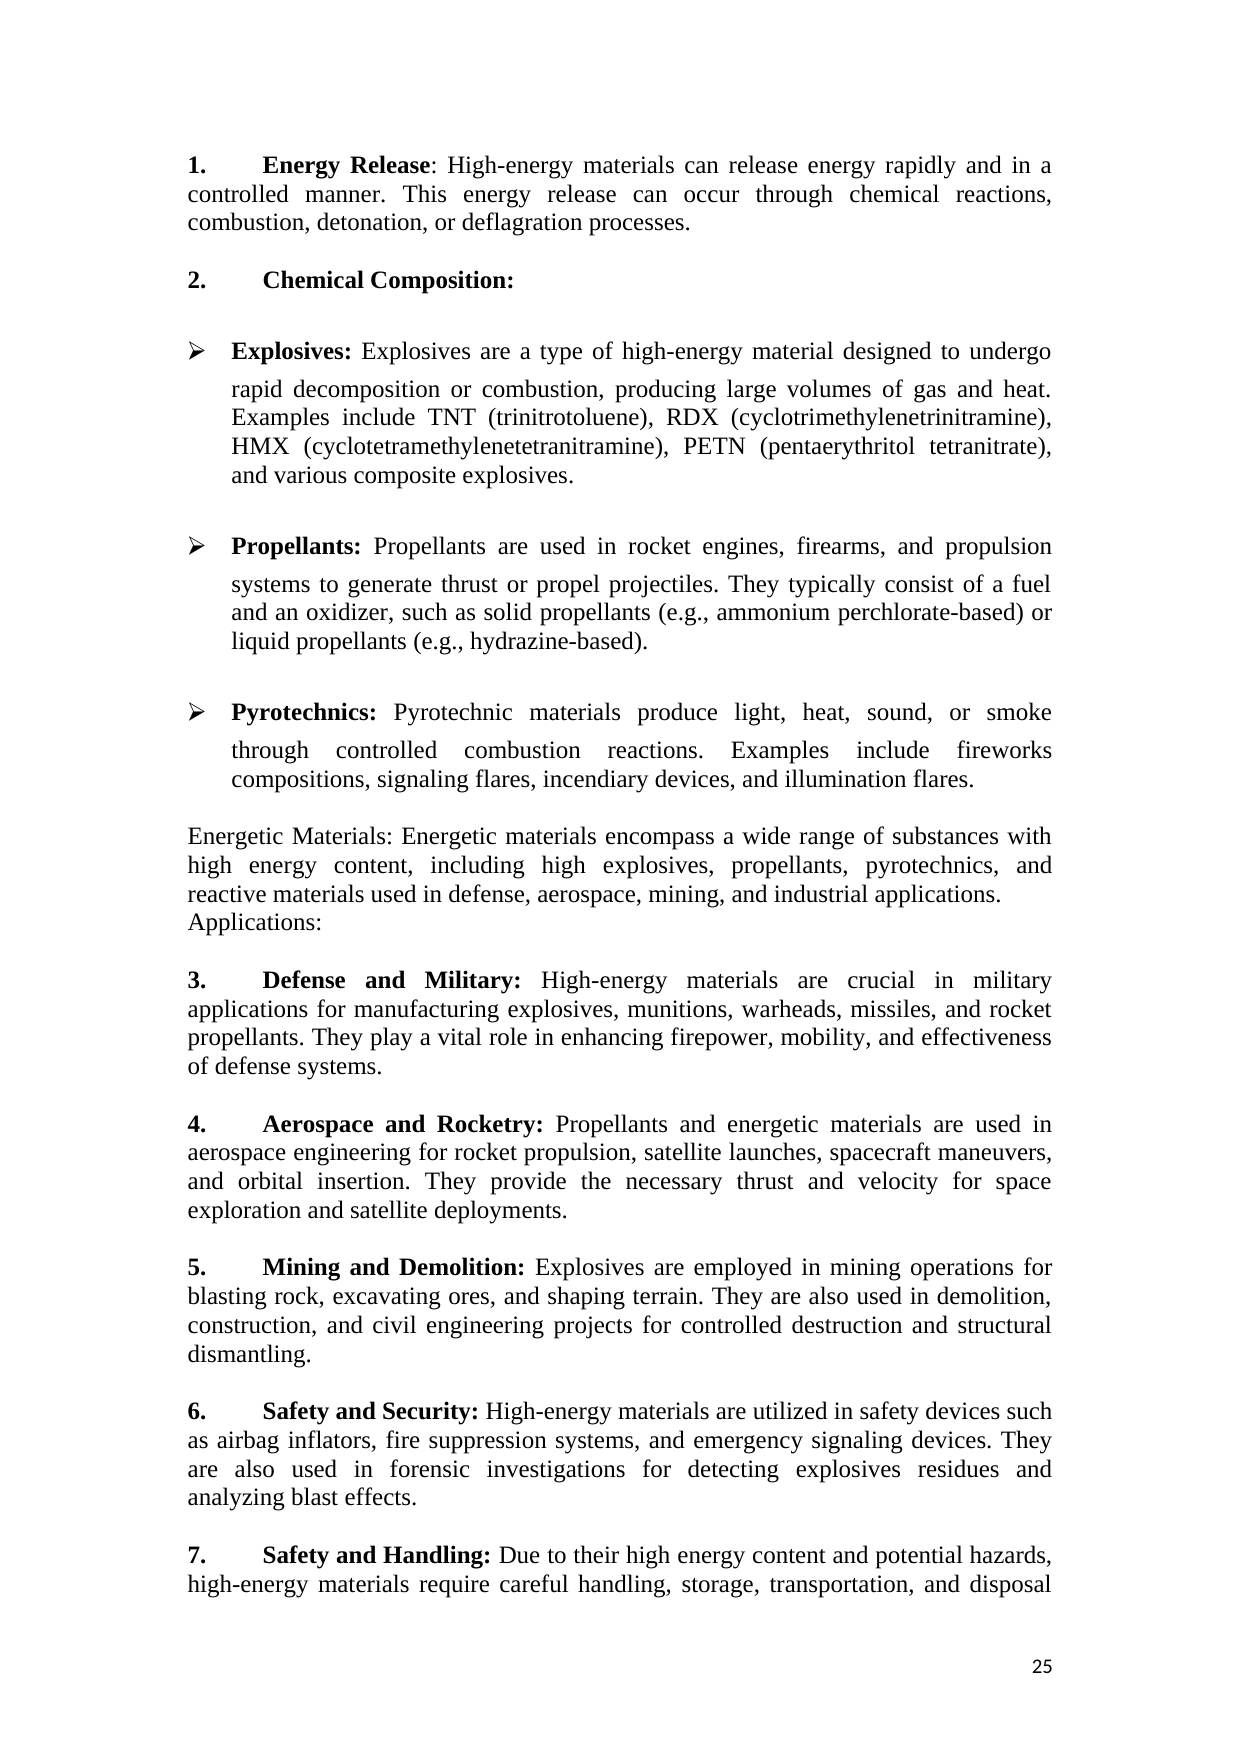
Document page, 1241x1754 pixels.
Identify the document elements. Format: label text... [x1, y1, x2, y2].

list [187, 1540, 1053, 1597]
list Propellants: Propellants are used in rocket engines, firearms, and propulsion systems to generate thrust or propel projectiles. They typically consist of a fuel and an oxidizer, such as solid propellants (e.g., ammonium perchlorate-based) or liquid propellants (e.g., hydrazine-based). [187, 517, 1053, 655]
list Defense and Military: High-energy materials are crucial in military applications for manufacturing explosives, munitions, warheads, missiles, and rocket propellants. They play a vital role in enhancing firepower, mobility, and effectiveness of defense systems. [187, 965, 1053, 1080]
list Explosives: Explosives are a type of high-energy material designed to undergo rapid decomposition or combustion, producing large volumes of gas and heat. Examples include TNT (trinitrotoluene), RDX (cyclotrimethylenetrinitramine), HMX (cyclotetramethylenetetranitramine), PETN (pentaerythritol tetranitrate), and various composite explosives. [187, 322, 1053, 489]
list Mining and Demolition: Explosives are employed in mining operations for blasting rock, excavating ores, and shaping terrain. They are also used in demolition, construction, and civil engineering projects for controlled destruction and structural dismantling. [187, 1252, 1053, 1367]
list Energy Release: High-energy materials can release energy rapidly and in a controlled manner. This energy release can occur through chemical reactions, combustion, detonation, or deflagration processes. [187, 150, 1053, 236]
list Chemical Composition: [187, 265, 1053, 294]
list Aerospace and Rocketry: Propellants and energetic materials are used in aerospace engineering for rocket propulsion, satellite launches, spacecraft maneuvers, and orbital insertion. They provide the necessary thrust and velocity for space exploration and satellite deployments. [187, 1109, 1053, 1224]
text Applications: [187, 907, 1053, 936]
list Pyrotechnics: Pyrotechnic materials produce light, heat, sound, or smoke through controlled combustion reactions. Examples include fireworks compositions, signaling flares, incendiary devices, and illumination flares. [187, 684, 1053, 792]
list Safety and Security: High-energy materials are utilized in safety devices such as airbag inflators, fire suppression systems, and emergency signaling devices. They are also used in forensic investigations for detecting explosives residues and analyzing blast effects. [187, 1396, 1053, 1511]
text Energetic Materials: Energetic materials encompass a wide range of substances with high energy content, including high explosives, propellants, pyrotechnics, and reactive materials used in defense, aerospace, mining, and industrial applications. [187, 821, 1053, 907]
